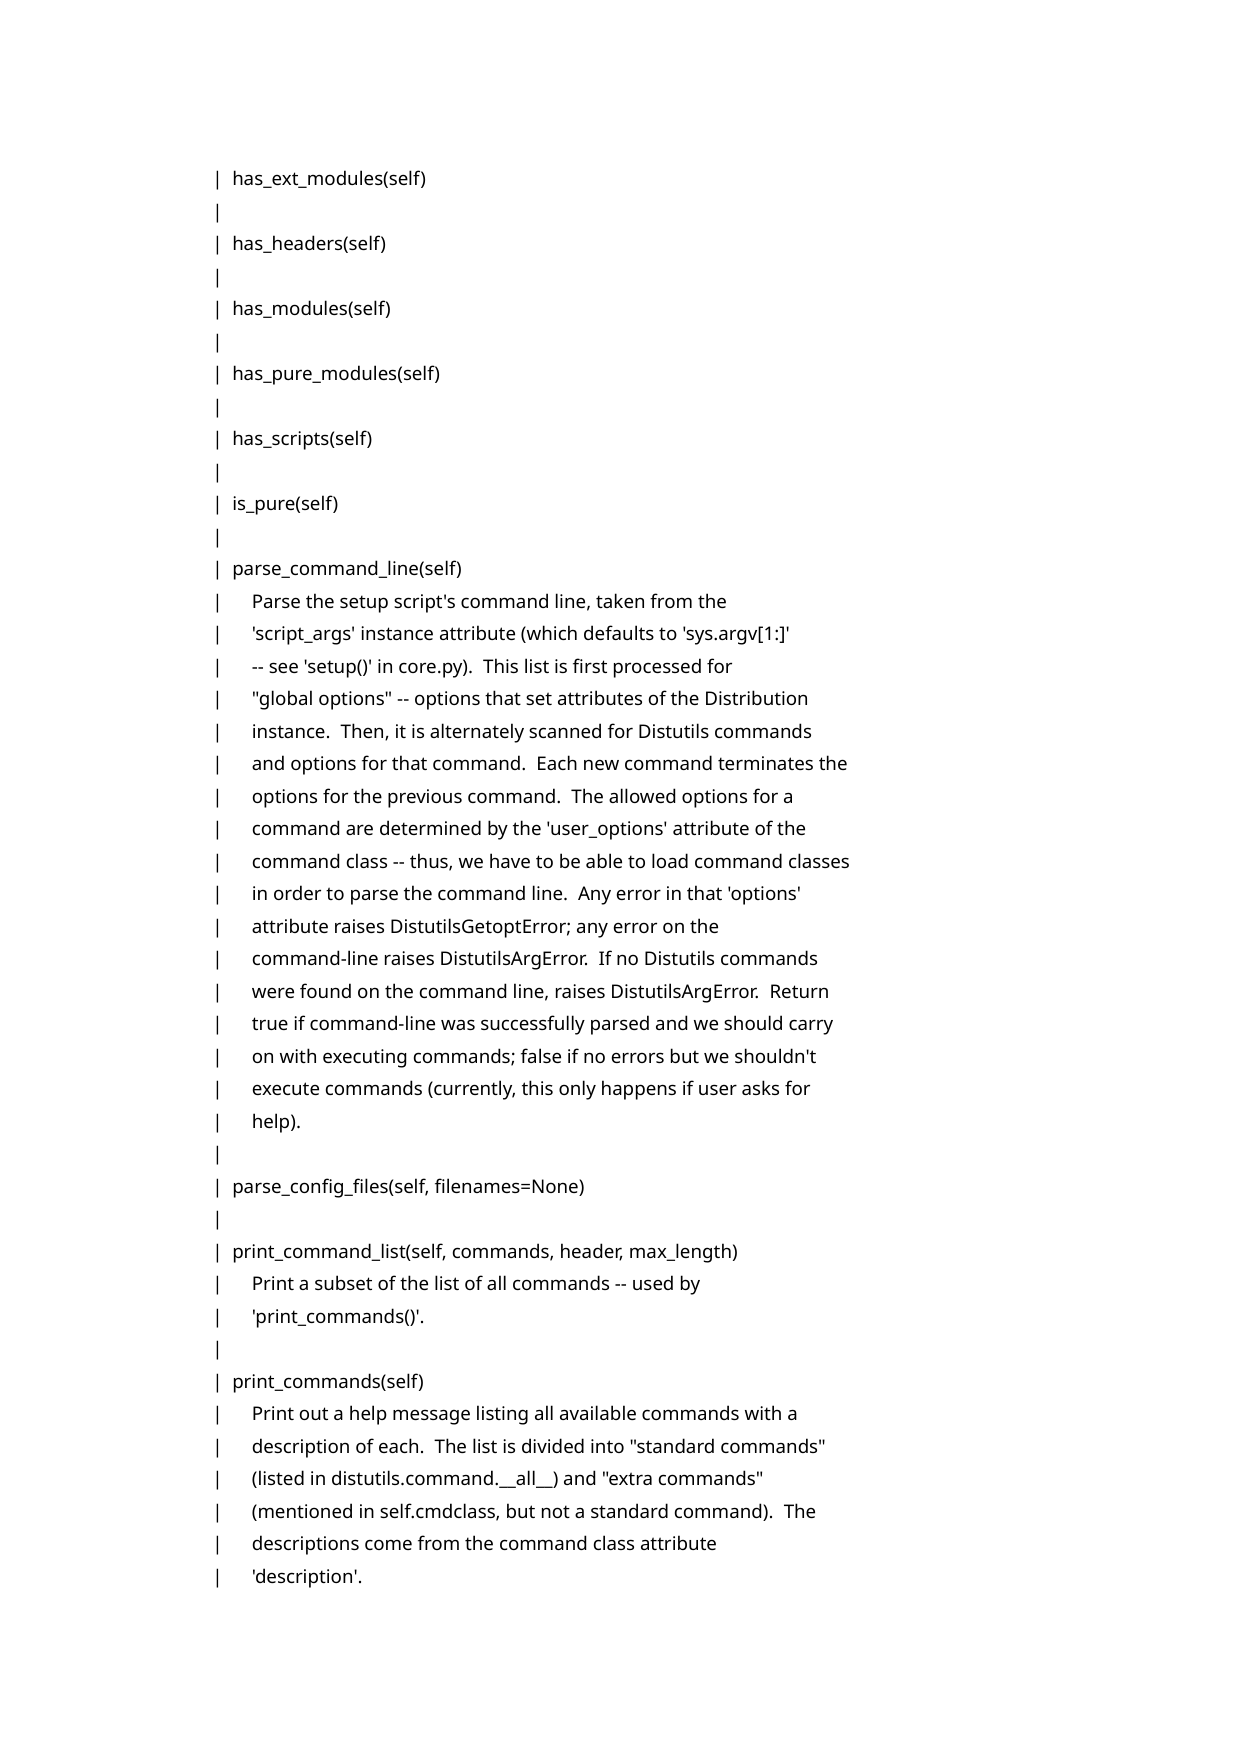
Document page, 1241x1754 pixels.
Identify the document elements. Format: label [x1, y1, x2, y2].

text [187, 162, 1053, 1592]
